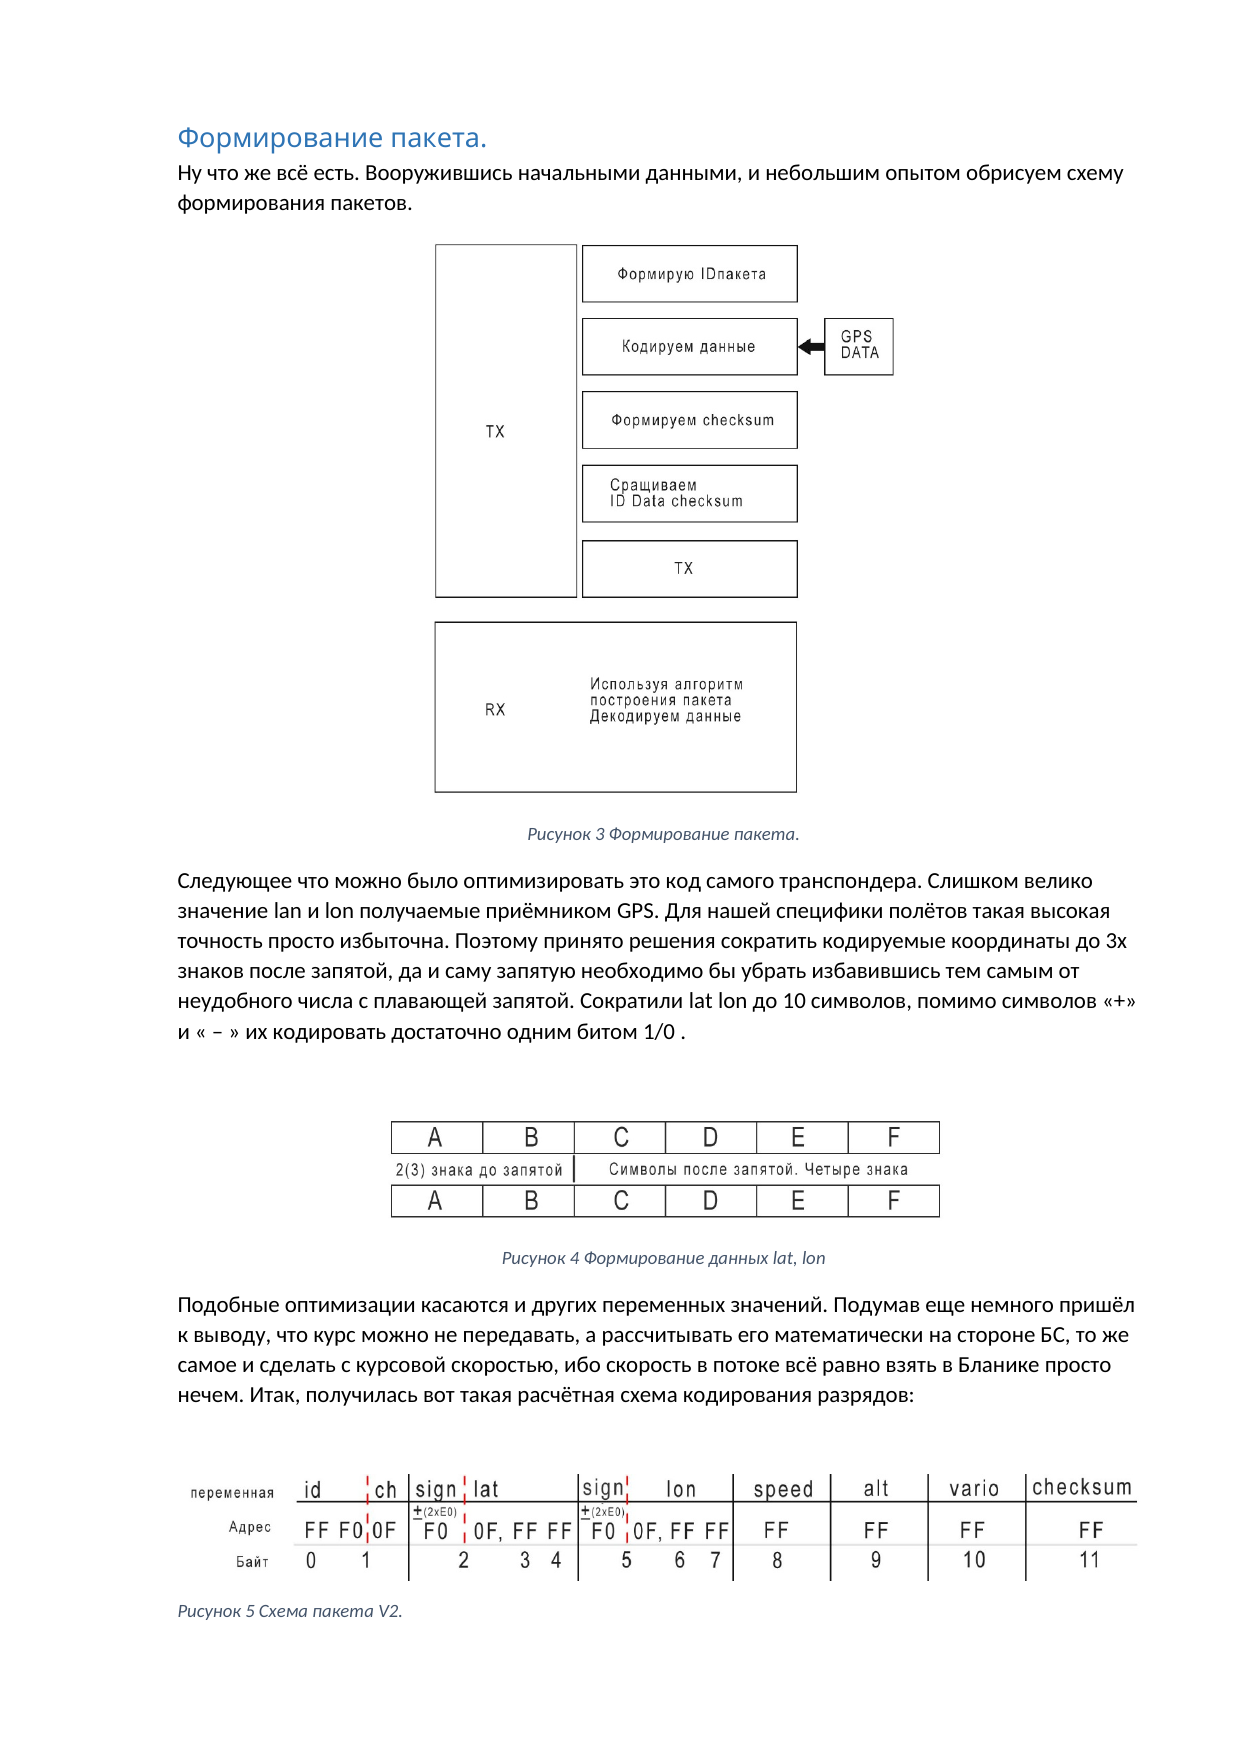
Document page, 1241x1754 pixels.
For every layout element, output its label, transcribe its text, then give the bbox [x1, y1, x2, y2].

picture [377, 1110, 952, 1228]
picture [425, 235, 904, 804]
text Подобные оптимизации касаются и других переменных значений. Подумав еще немного пришёл к выводу, что курс можно не передавать, а рассчитывать его математически на стороне БС, то же самое и сделать с курсовой скоростью, ибо скорость в потоке всё равно взять в Бланике просто нечем. Итак, получилась вот такая расчётная схема кодирования разрядов: [177, 1290, 1152, 1408]
picture [177, 1474, 1152, 1581]
text Ну что же всё есть. Вооружившись начальными данными, и небольшим опытом обрисуем схему формирования пакетов. [177, 158, 1152, 216]
subtitle Формирование пакета. [177, 118, 1152, 155]
text Следующее что можно было оптимизировать это код самого транспондера. Слишком велико значение lan и lon получаемые приёмником GPS. Для нашей специфики полётов такая высокая точность просто избыточна. Поэтому принято решения сократить кодируемые координаты до 3х знаков после запятой, да и саму запятую необходимо бы убрать избавившись тем самым от неудобного числа с плавающей запятой. Сократили lat lon до 10 символов, помимо символов «+» и « – » их кодировать достаточно одним битом 1/0 . [177, 866, 1152, 1045]
